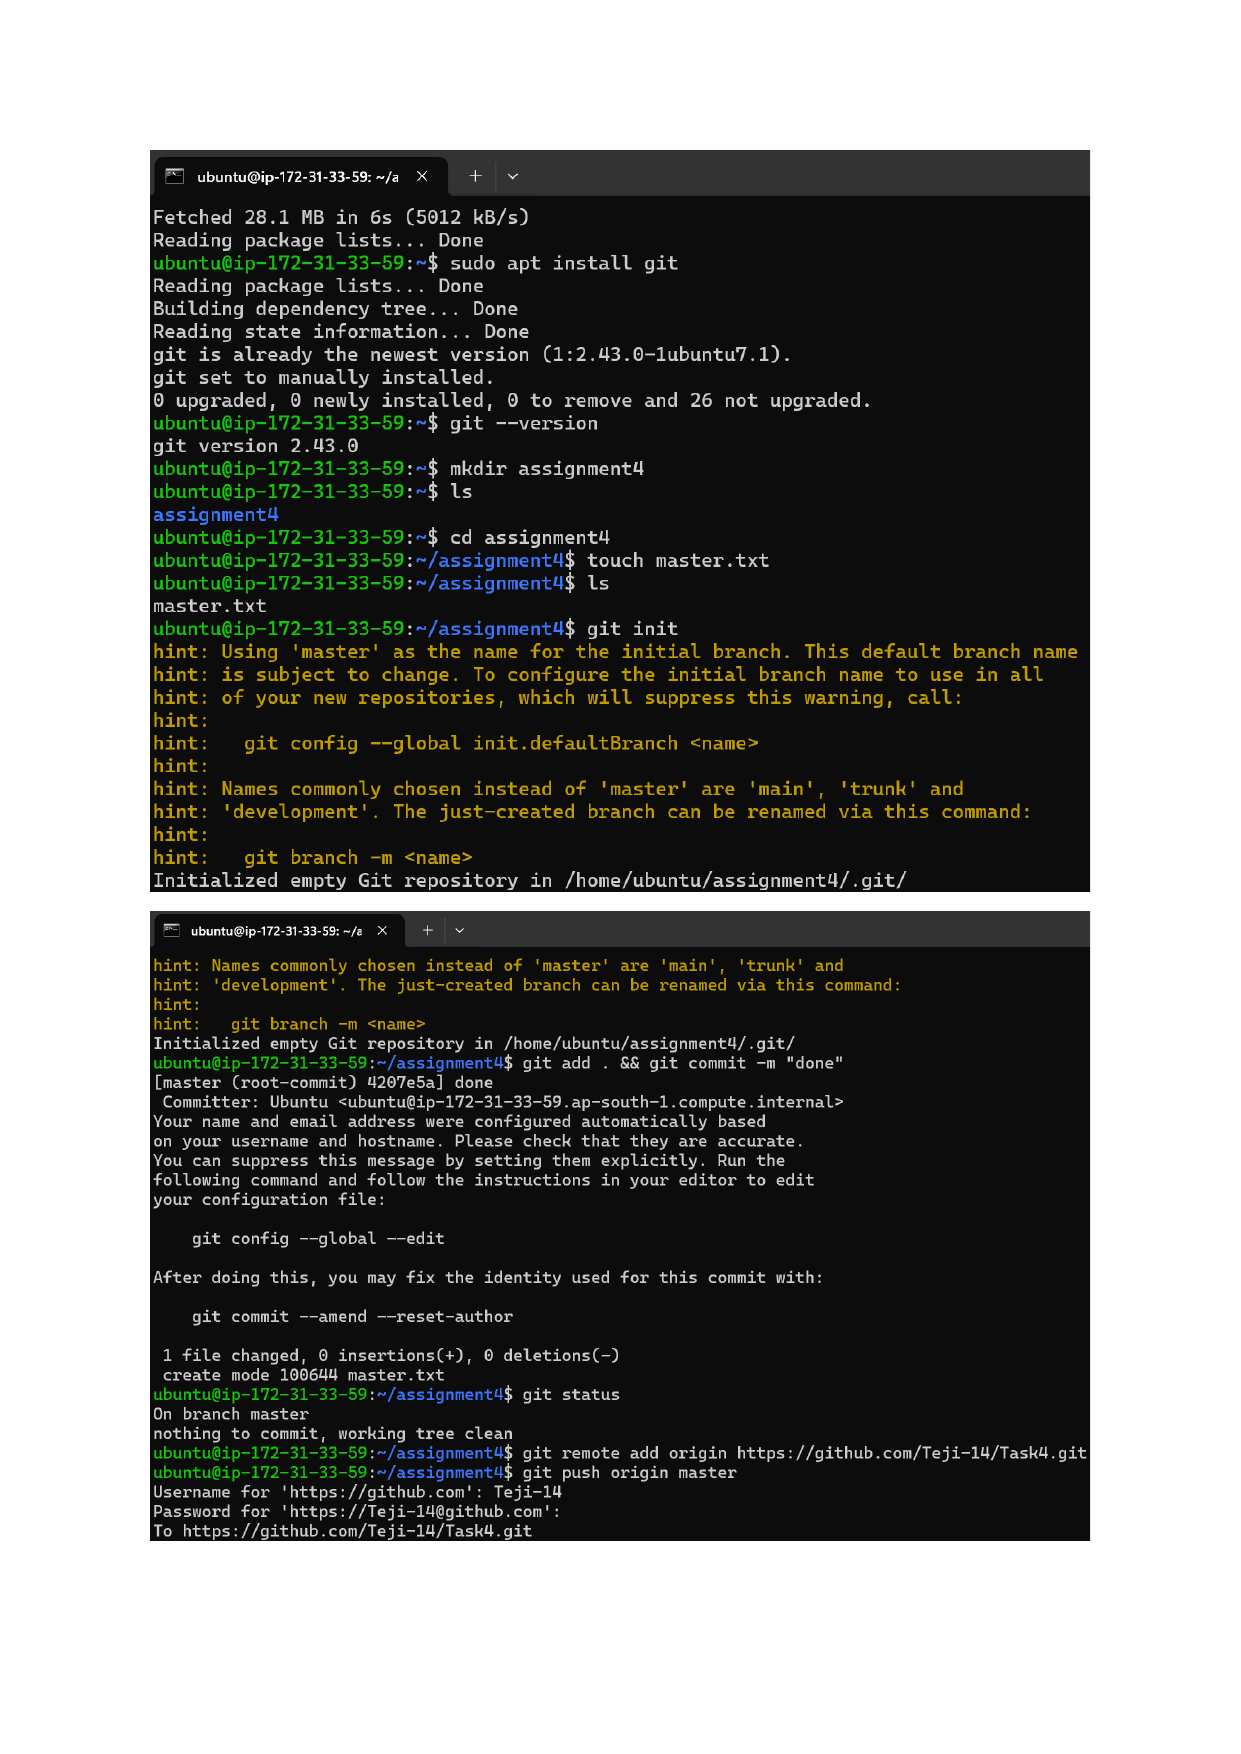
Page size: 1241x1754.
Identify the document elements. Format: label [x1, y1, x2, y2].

picture [150, 911, 1091, 1541]
picture [150, 150, 1091, 892]
